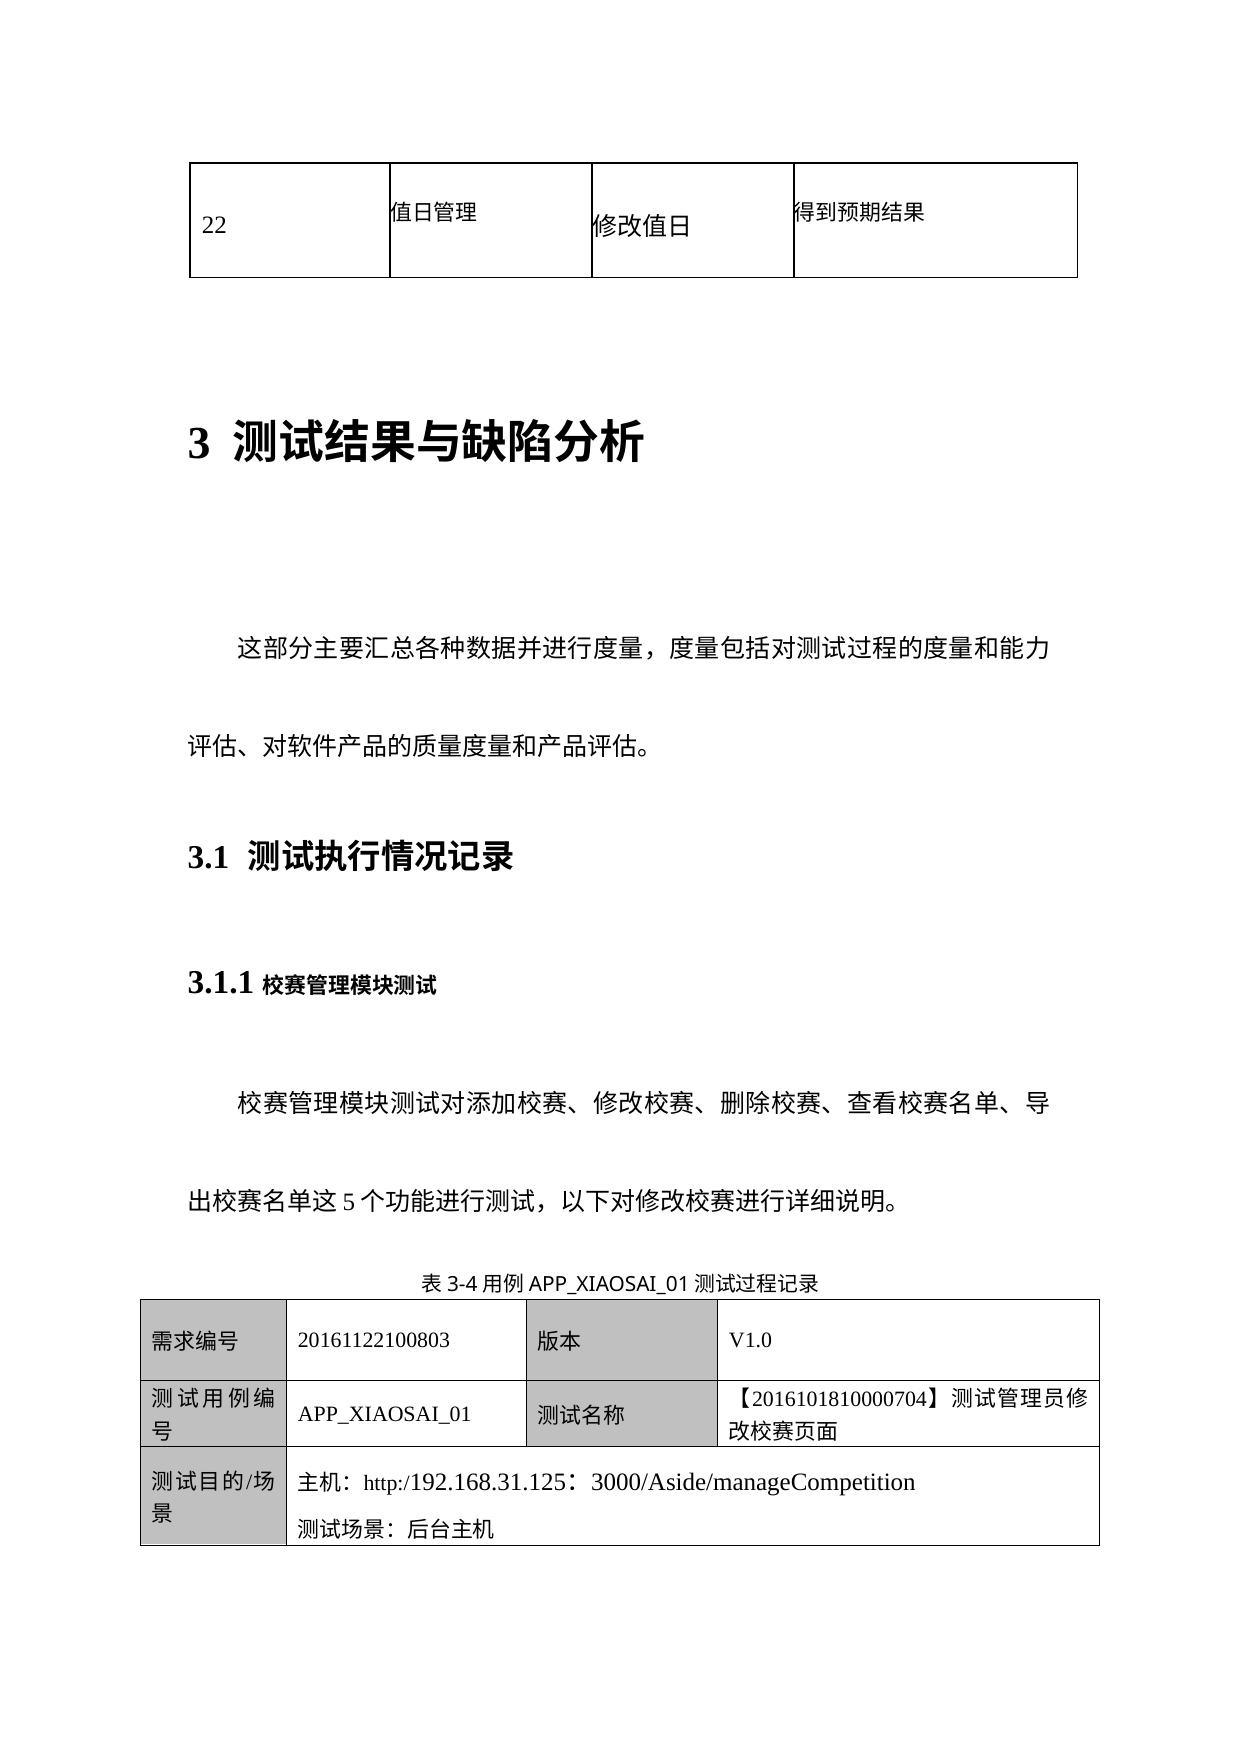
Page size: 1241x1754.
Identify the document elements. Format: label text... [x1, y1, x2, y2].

table_header 需求编号 [141, 1300, 286, 1380]
table_cell 22 [191, 164, 389, 277]
table_cell 测试用例编号 [141, 1381, 286, 1446]
subtitle 测试结果与缺陷分析 [187, 389, 1053, 487]
text 校赛管理模块测试对添加校赛、修改校赛、删除校赛、查看校赛名单、导出校赛名单这5个功能进行测试，以下对修改校赛进行详细说明。 [187, 1069, 1053, 1232]
table_cell 值日管理 [391, 164, 591, 277]
subtitle 测试执行情况记录 [187, 822, 1053, 887]
table_cell 得到预期结果 [795, 164, 1077, 277]
table_cell APP_XIAOSAI_01 [287, 1381, 526, 1446]
table_cell 测试名称 [527, 1381, 717, 1446]
table_header 20161122100803 [287, 1300, 526, 1380]
table_cell 【2016101810000704】测试管理员修改校赛页面 [718, 1381, 1099, 1446]
subtitle 校赛管理模块测试 [187, 949, 1053, 1014]
text 这部分主要汇总各种数据并进行度量，度量包括对测试过程的度量和能力评估、对软件产品的质量度量和产品评估。 [187, 614, 1053, 777]
table_header 版本 [527, 1300, 717, 1380]
table_cell 测试目的/场景 [141, 1447, 286, 1544]
table_cell 修改值日 [593, 164, 793, 277]
table_header V1.0 [718, 1300, 1099, 1380]
table_cell 主机：http:/192.168.31.125：3000/Aside/manageCompetition 测试场景：后台主机 [287, 1447, 1099, 1544]
